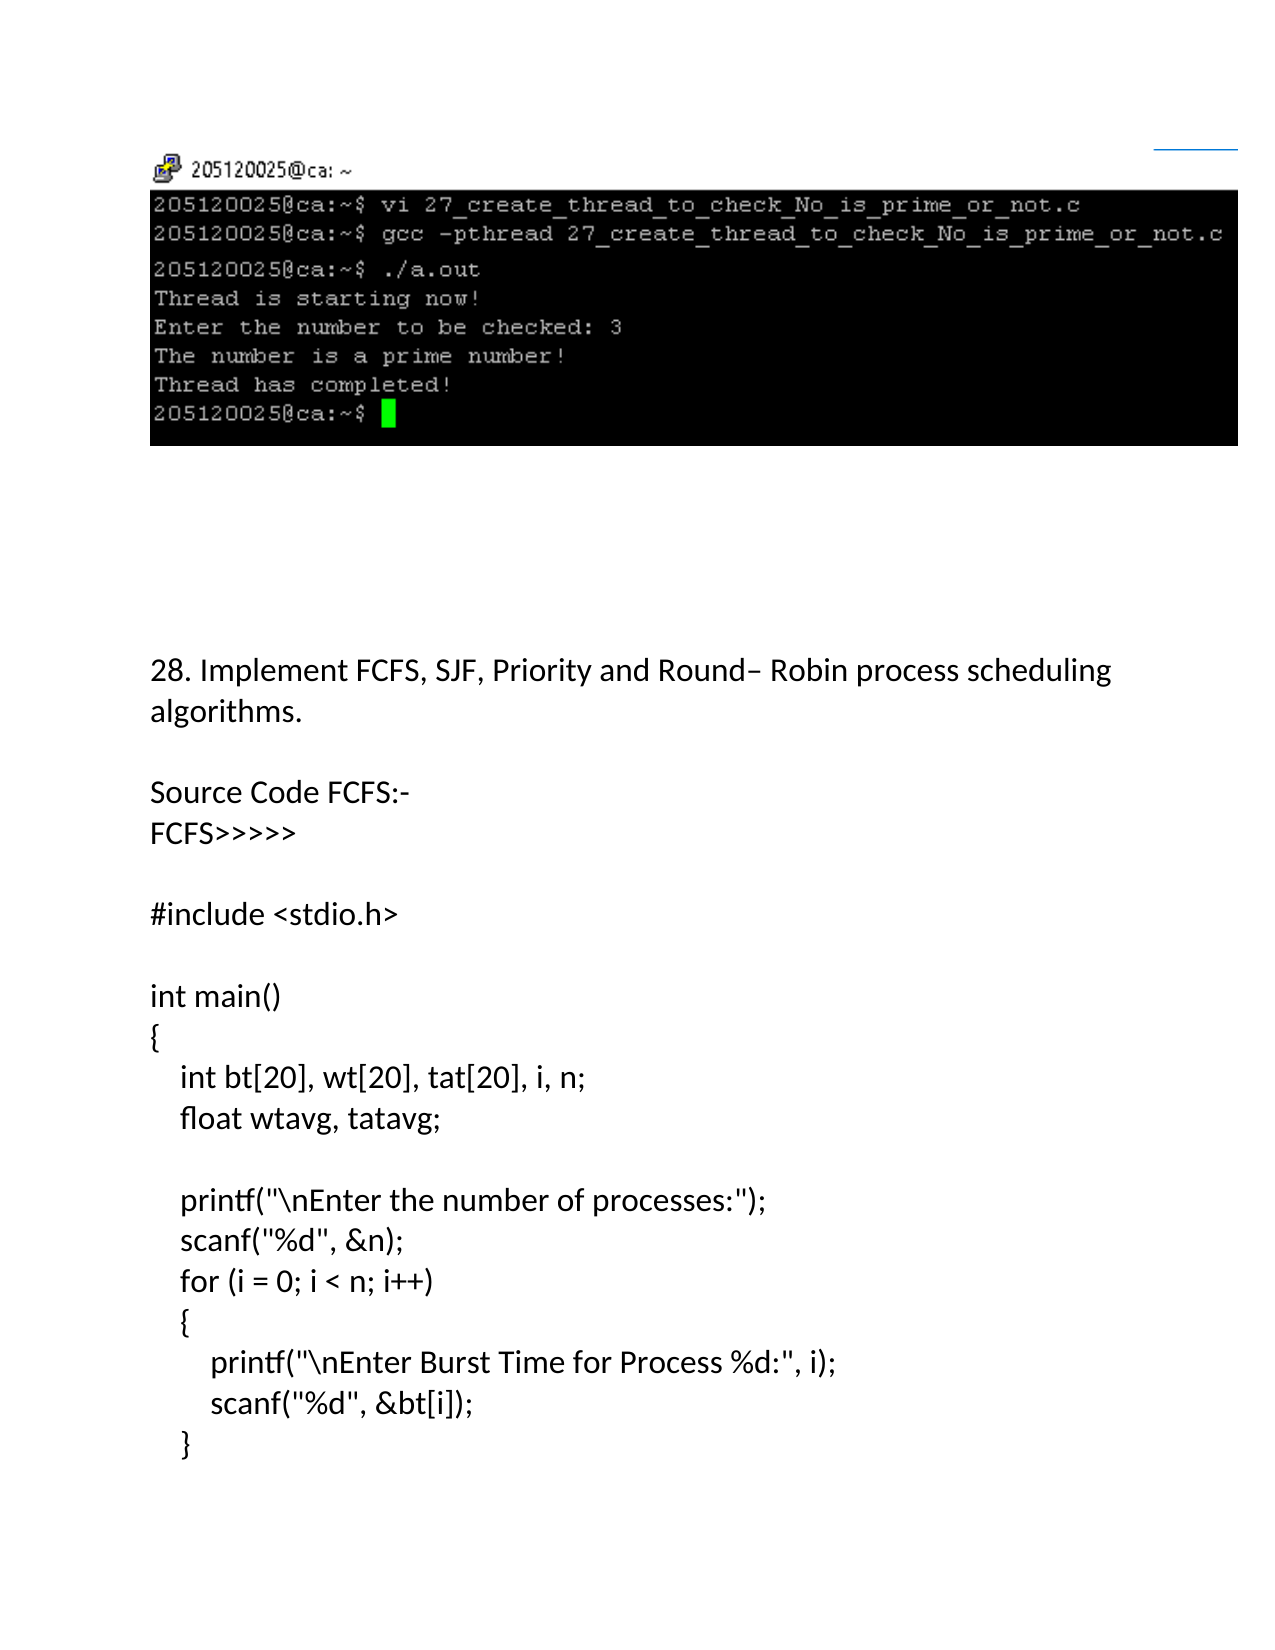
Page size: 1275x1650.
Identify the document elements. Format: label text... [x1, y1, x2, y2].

text #include <stdio.h> [150, 893, 1125, 934]
text printf("\nEnter Burst Time for Process %d:", i); [150, 1341, 1125, 1382]
text { [150, 1301, 1125, 1341]
text int main() [150, 975, 1125, 1016]
text 28. Implement FCFS, SJF, Priority and Round– Robin process scheduling algorithms. [150, 649, 1125, 731]
text printf("\nEnter the number of processes:"); [150, 1178, 1125, 1219]
text } [150, 1423, 1125, 1464]
text FCFS>>>>> [150, 812, 1125, 853]
text Source Code FCFS:- [150, 771, 1125, 812]
text for (i = 0; i < n; i++) [150, 1260, 1125, 1301]
text int bt[20], wt[20], tat[20], i, n; [150, 1056, 1125, 1097]
picture [150, 149, 1238, 446]
text float wtavg, tatavg; [150, 1097, 1125, 1138]
text scanf("%d", &bt[i]); [150, 1382, 1125, 1423]
text { [150, 1016, 1125, 1056]
text scanf("%d", &n); [150, 1219, 1125, 1260]
